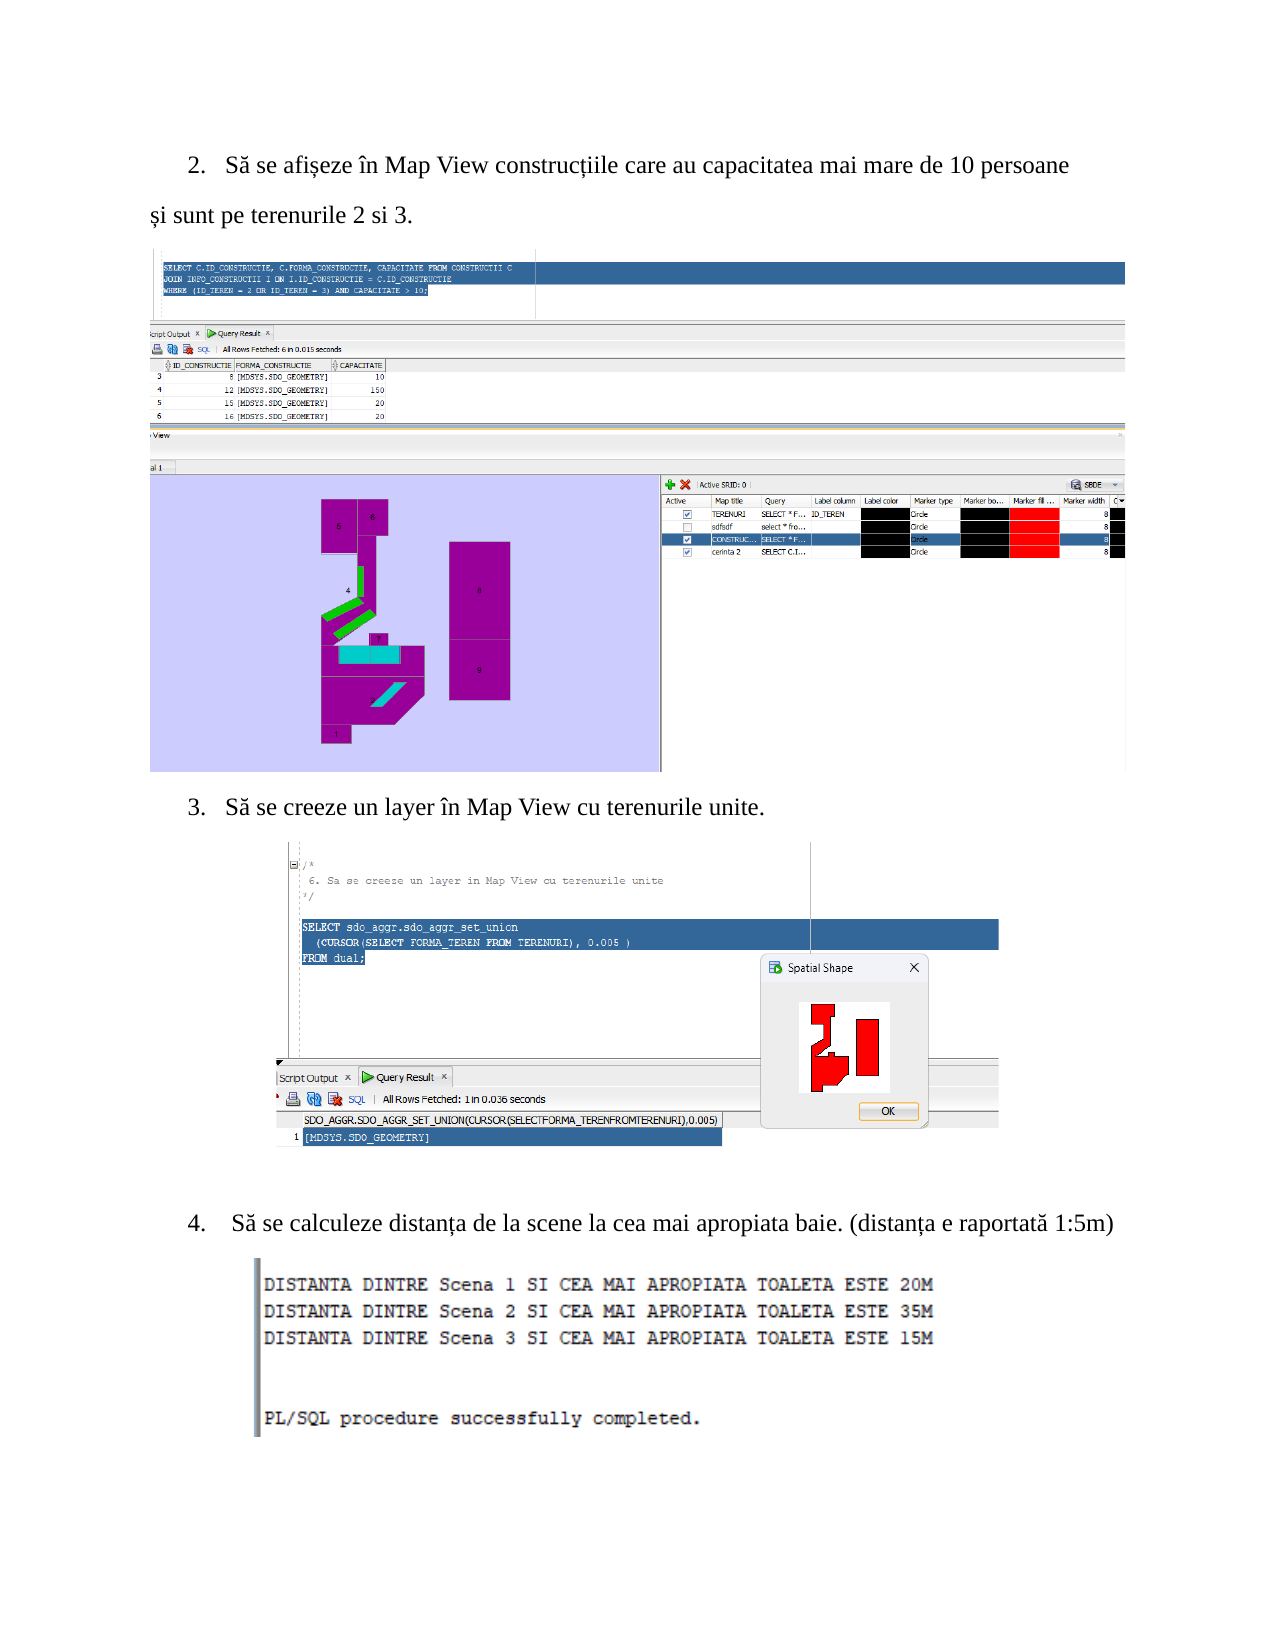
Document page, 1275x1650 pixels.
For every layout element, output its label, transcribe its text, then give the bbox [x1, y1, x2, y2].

picture [253, 1258, 1022, 1437]
picture [150, 249, 1125, 772]
list Să se calculeze distanța de la scene la cea mai apropiata baie. (distanța e raportată 1:5m) [187, 1208, 1125, 1237]
text și sunt pe terenurile 2 si 3. [150, 200, 1125, 228]
list Să se afișeze în Map View construcțiile care au capacitatea mai mare de 10 persoane [187, 150, 1125, 179]
list Să se creeze un layer în Map View cu terenurile unite. [187, 792, 1125, 821]
picture [276, 842, 999, 1188]
